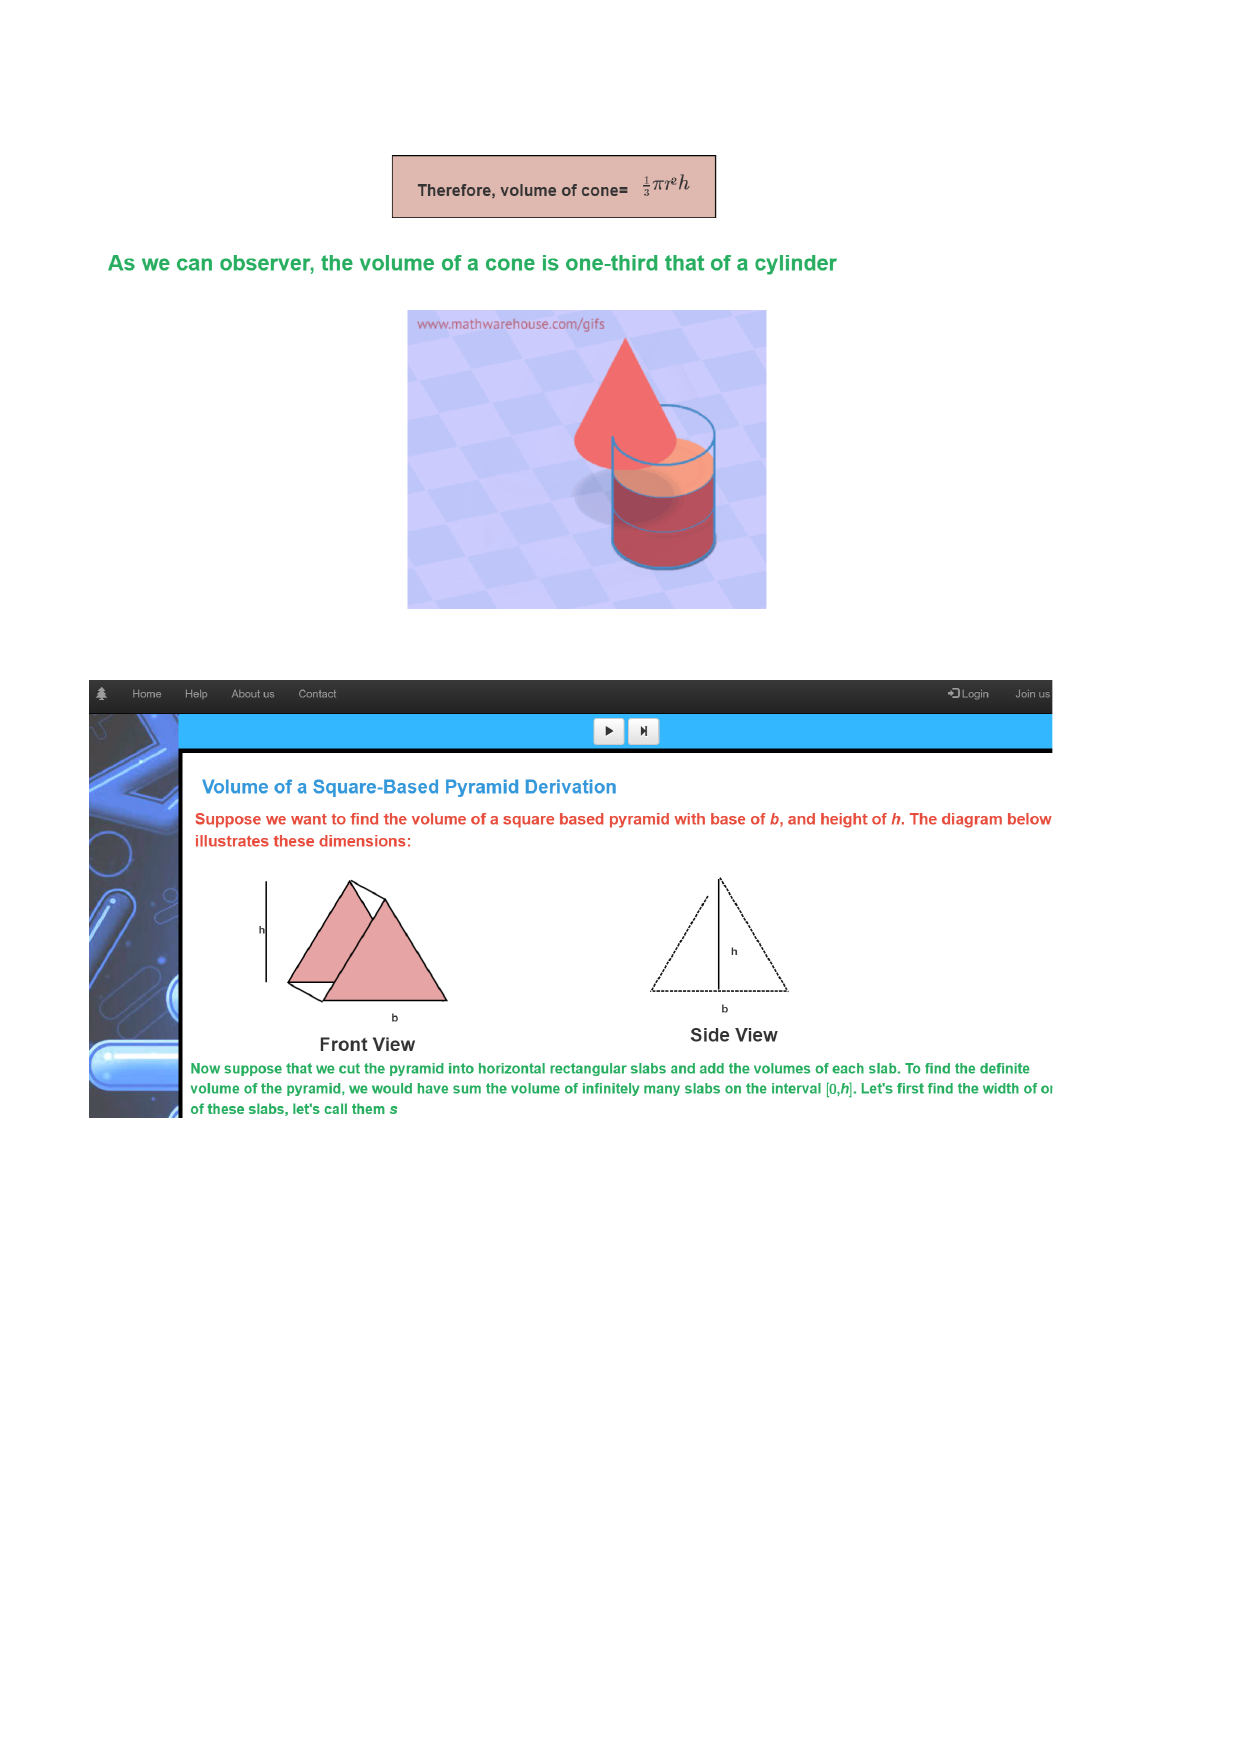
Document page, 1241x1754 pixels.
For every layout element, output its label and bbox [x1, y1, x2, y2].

picture [89, 150, 1053, 638]
picture [89, 680, 1053, 1118]
